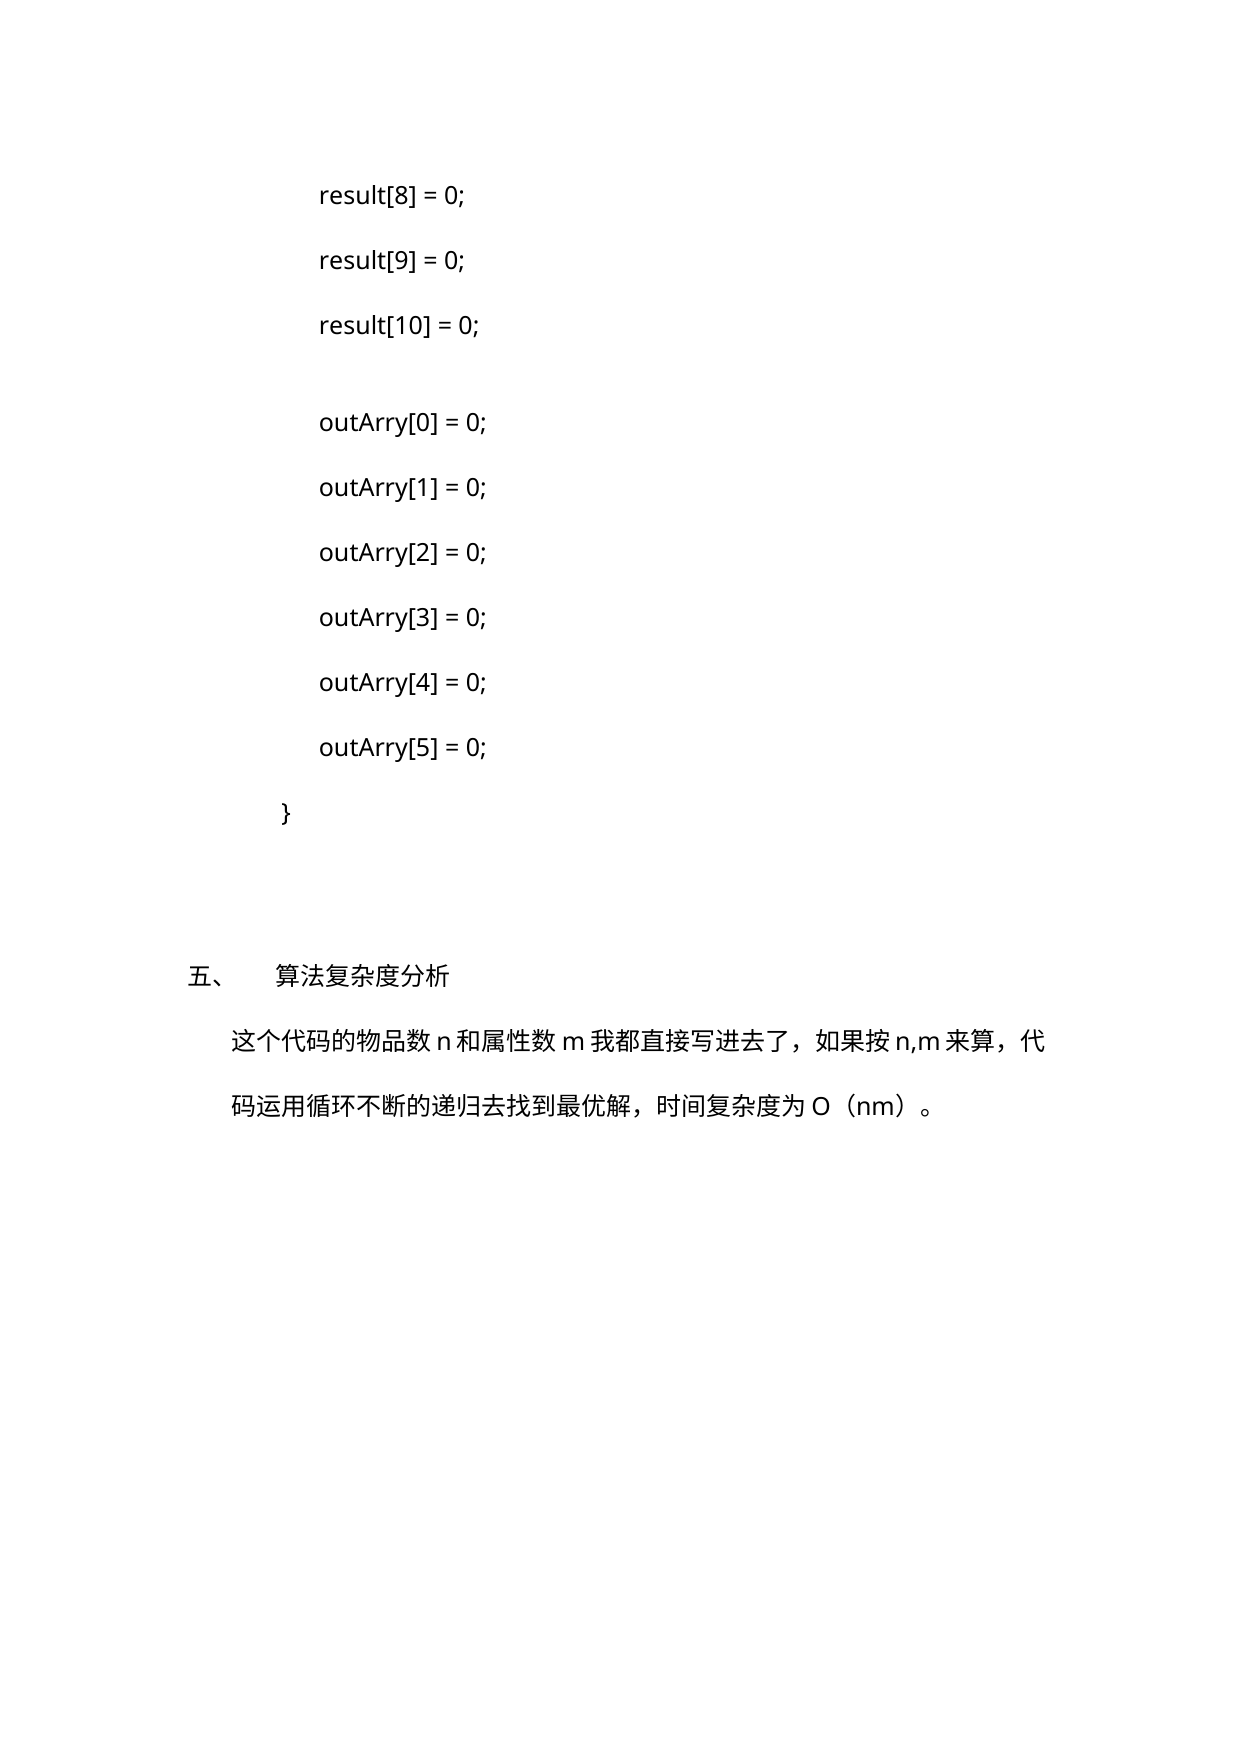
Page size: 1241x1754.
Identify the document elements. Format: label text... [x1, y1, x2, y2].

list result[10] = 0; [231, 292, 1053, 357]
list result[8] = 0; [231, 162, 1053, 227]
list outArry[2] = 0; [231, 519, 1053, 584]
list result[9] = 0; [231, 227, 1053, 292]
list outArry[1] = 0; [231, 454, 1053, 519]
list 算法复杂度分析 [187, 942, 1053, 1007]
list outArry[0] = 0; [231, 389, 1053, 454]
list 这个代码的物品数n和属性数m我都直接写进去了，如果按n,m来算，代码运用循环不断的递归去找到最优解，时间复杂度为O（nm）。 [231, 1007, 1053, 1137]
list } [231, 779, 1053, 844]
list outArry[5] = 0; [231, 714, 1053, 779]
list outArry[3] = 0; [231, 584, 1053, 649]
list outArry[4] = 0; [231, 649, 1053, 714]
